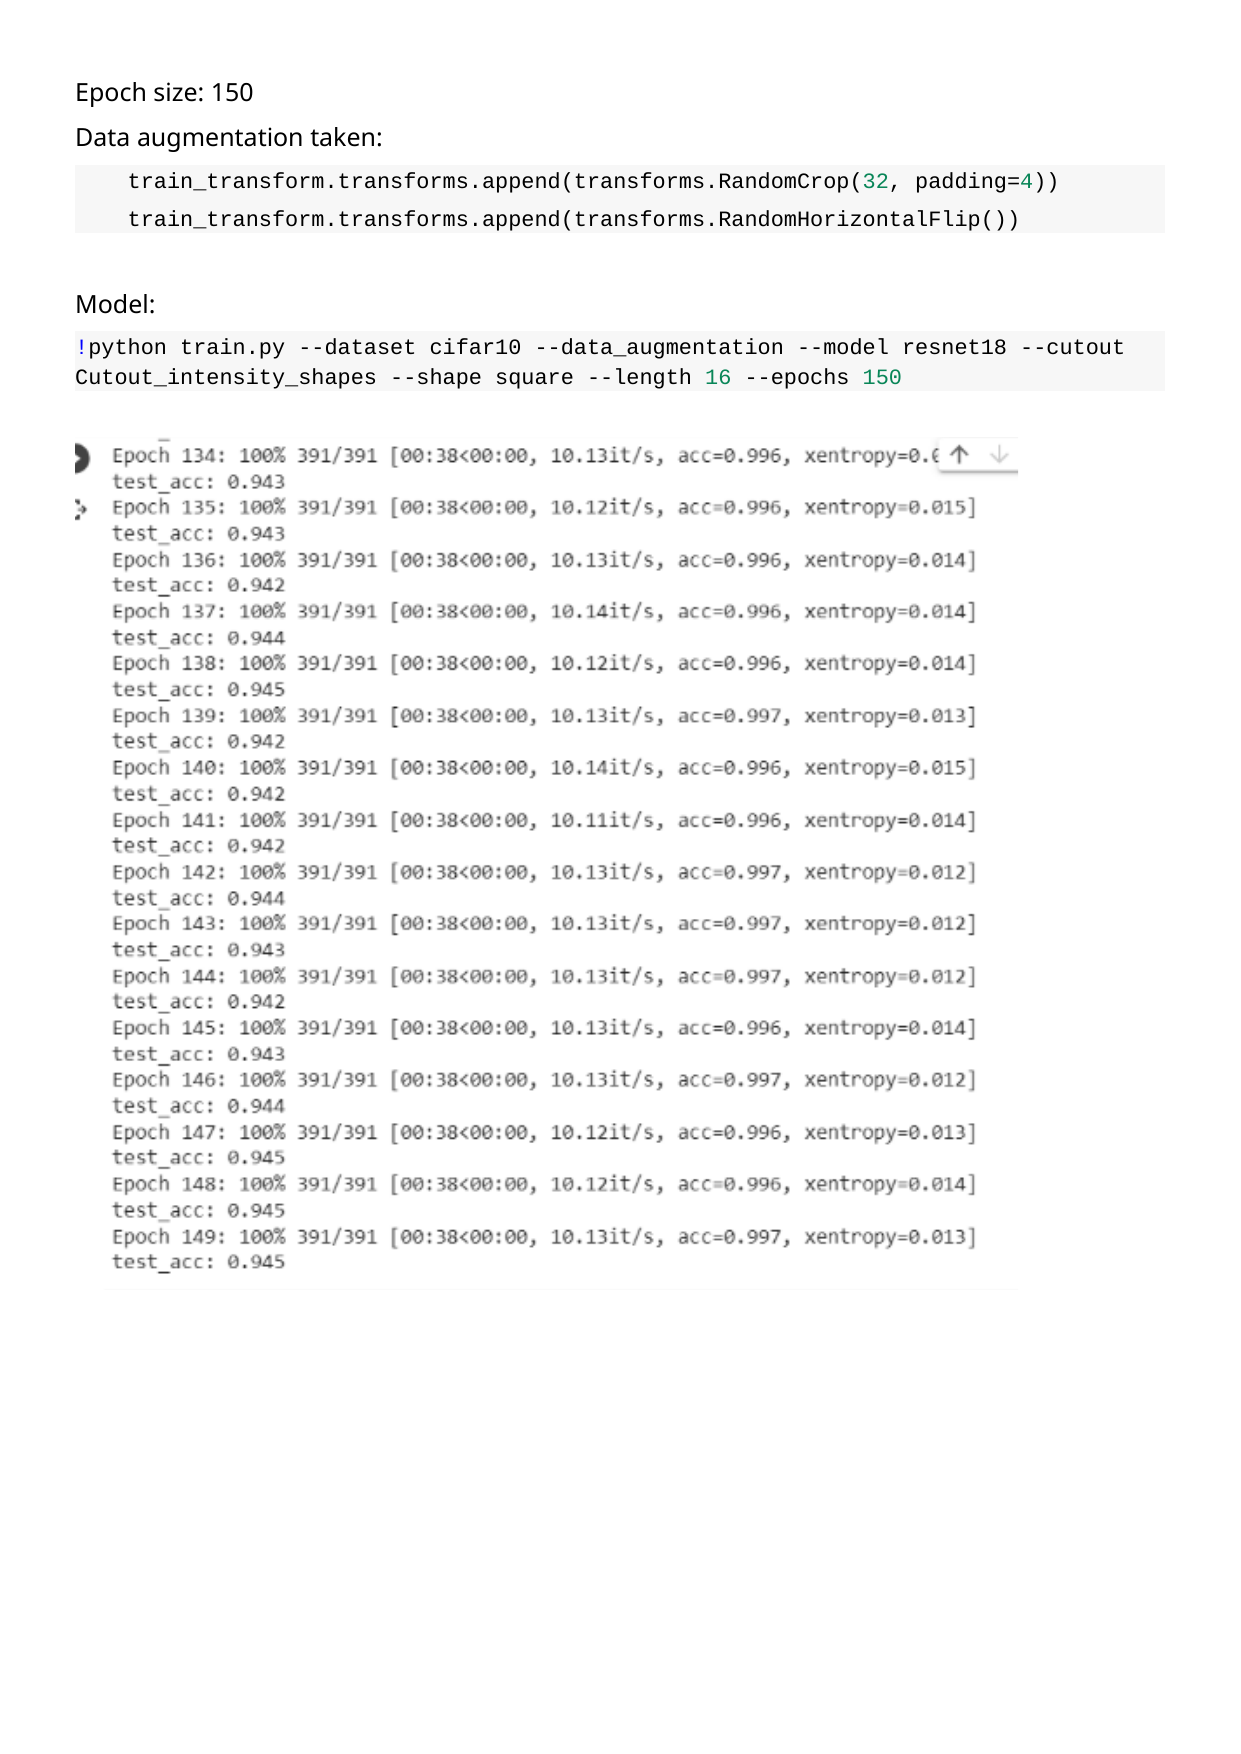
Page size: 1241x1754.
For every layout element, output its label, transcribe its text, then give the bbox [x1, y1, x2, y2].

text !python train.py --dataset cifar10 --data_augmentation --model resnet18 --cutout Cutout_intensity_shapes --shape square --length 16 --epochs 150 [75, 331, 1165, 391]
text Data augmentation taken: [75, 120, 1165, 154]
picture [75, 437, 1019, 1290]
text Epoch size: 150 [75, 75, 1165, 109]
text train_transform.transforms.append(transforms.RandomHorizontalFlip()) [75, 203, 1165, 233]
text train_transform.transforms.append(transforms.RandomCrop(32, padding=4)) [75, 165, 1165, 195]
text Model: [75, 286, 1165, 320]
